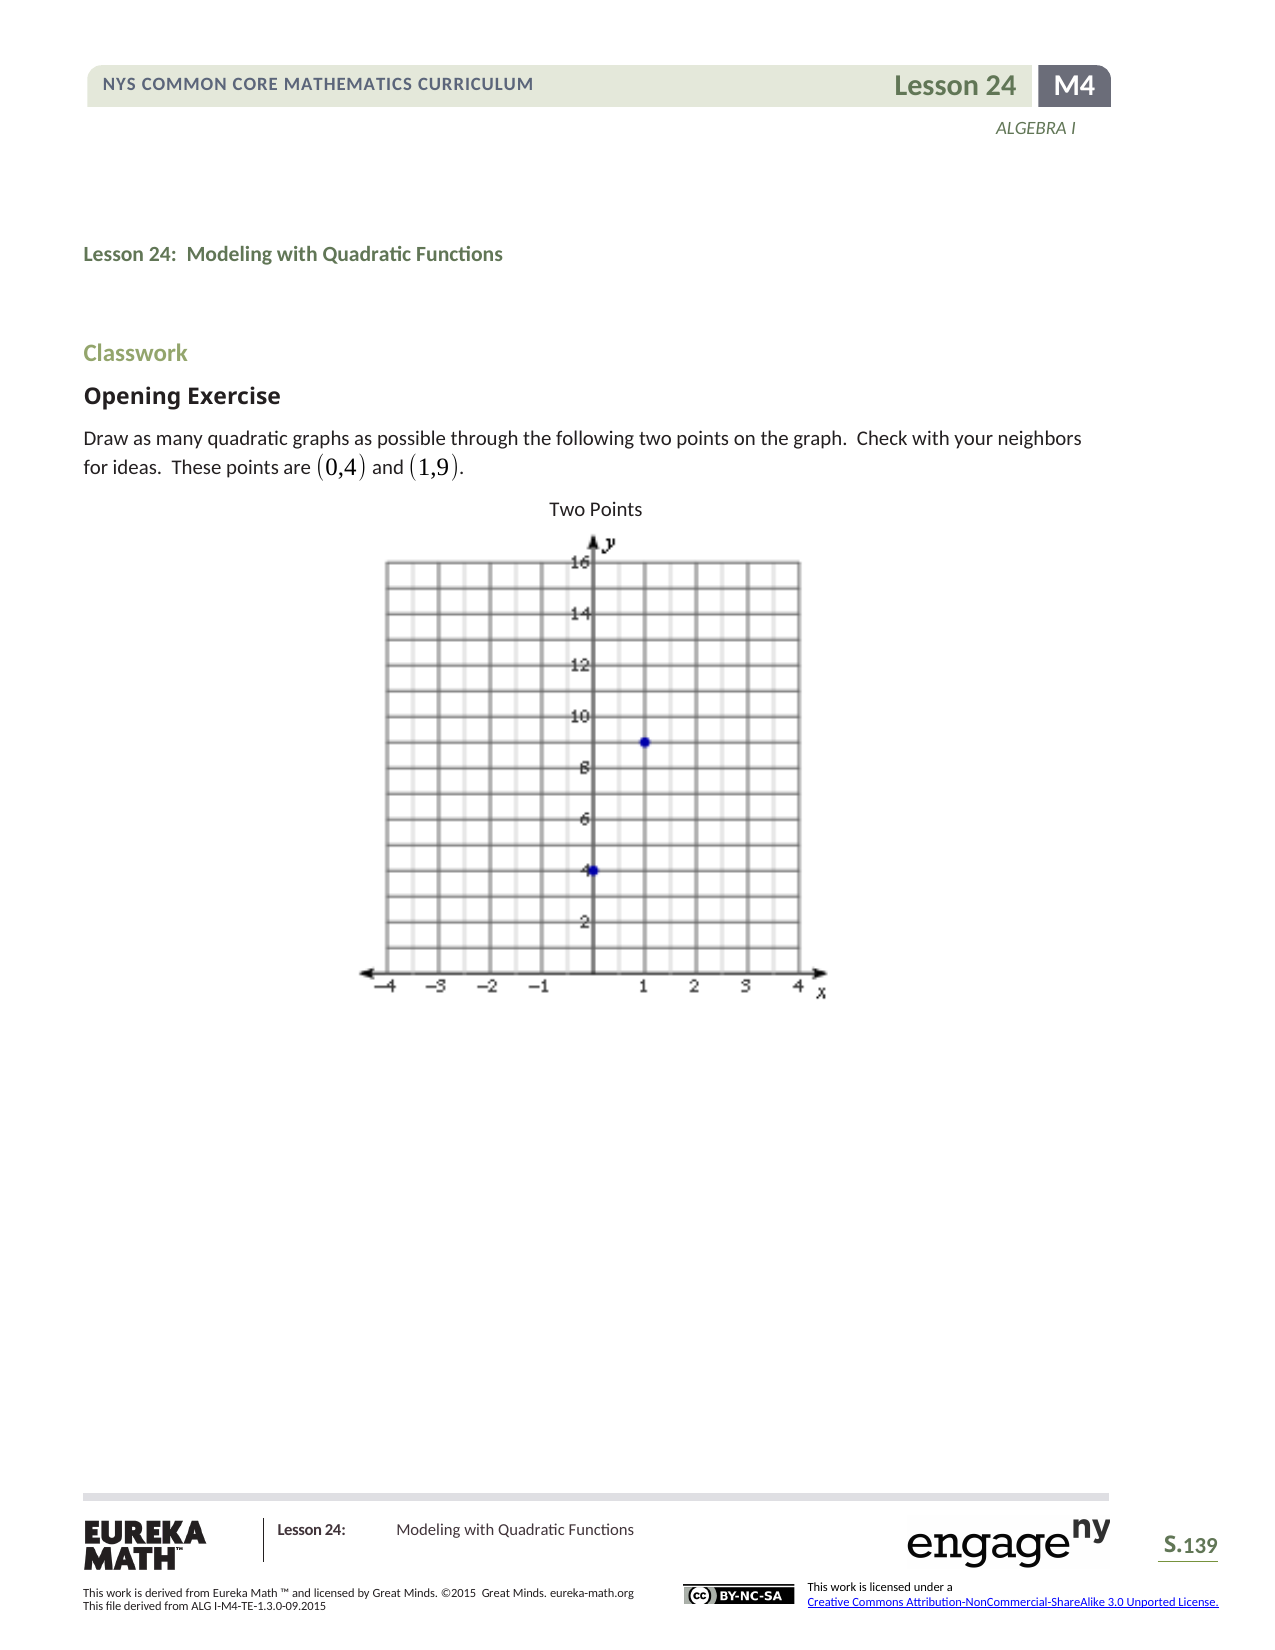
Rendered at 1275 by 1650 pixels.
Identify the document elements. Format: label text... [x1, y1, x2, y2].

picture [906, 1515, 1110, 1569]
text Lesson 24: Modeling with Quadratic Functions [83, 201, 1108, 272]
text Classwork [83, 338, 1108, 367]
picture [74, 1513, 209, 1574]
text Opening Exercise [83, 380, 1108, 411]
picture [681, 1584, 794, 1604]
table_header Two Points [336, 496, 855, 522]
text Draw as many quadratic graphs as possible through the following two points on the graph. Check with your neighbors for ideas. These points are and . [83, 425, 1108, 482]
picture [347, 522, 845, 1012]
table_cell [336, 522, 855, 1013]
